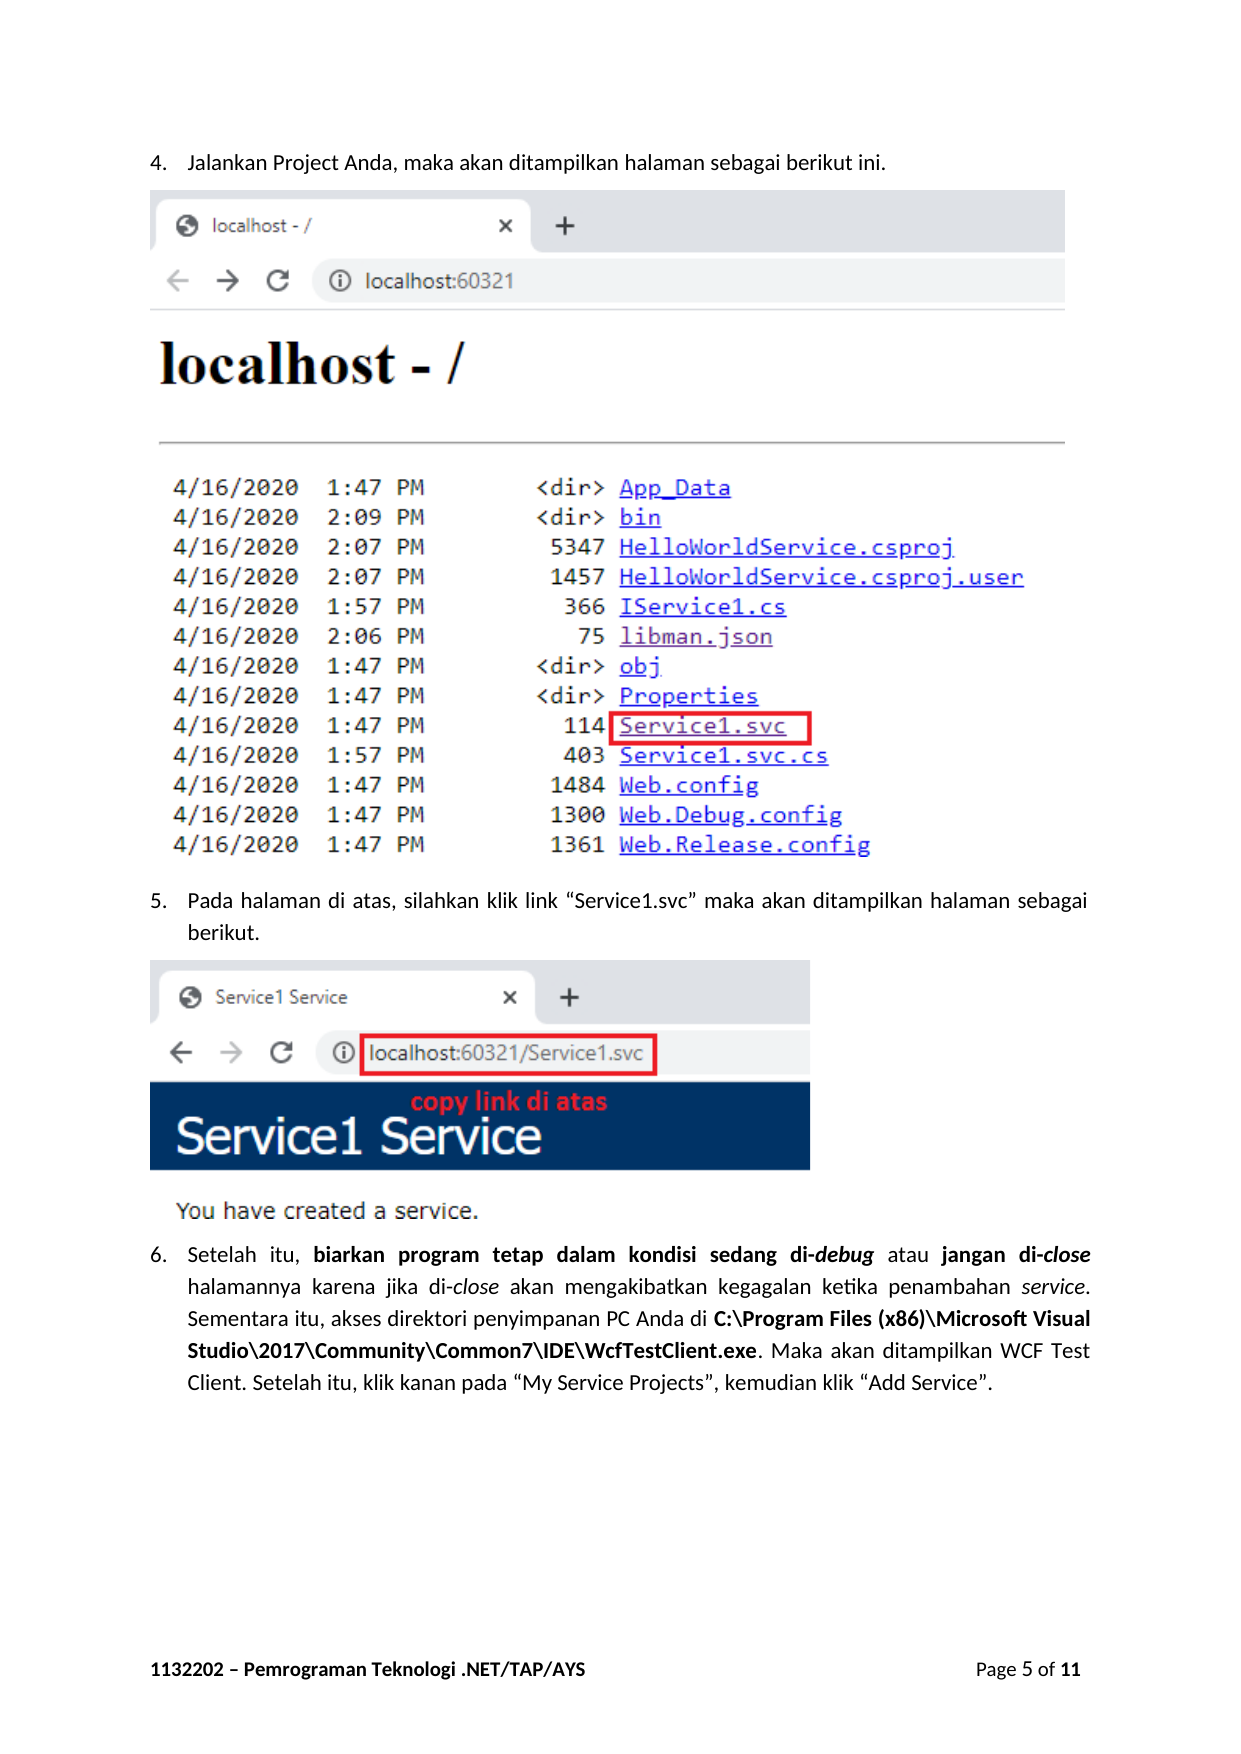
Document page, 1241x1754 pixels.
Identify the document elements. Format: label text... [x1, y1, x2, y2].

list Jalankan Project Anda, maka akan ditampilkan halaman sebagai berikut ini. [150, 148, 1103, 176]
list Setelah itu, biarkan program tetap dalam kondisi sedang di-debug atau jangan di-close halamannya karena jika di-close akan mengakibatkan kegagalan ketika penambahan service. Sementara itu, akses direktori penyimpanan PC Anda di C:\Program Files (x86)\Microsoft Visual Studio\2017\Community\Common7\IDE\WcfTestClient.exe. Maka akan ditampilkan WCF Test Client. Setelah itu, klik kanan pada “My Service Projects”, kemudian klik “Add Service”. [150, 1240, 1091, 1396]
list Pada halaman di atas, silahkan klik link “Service1.svc” maka akan ditampilkan halaman sebagai [150, 886, 1103, 914]
text berikut. [187, 918, 1103, 946]
picture [150, 190, 1065, 857]
picture [150, 960, 811, 1219]
